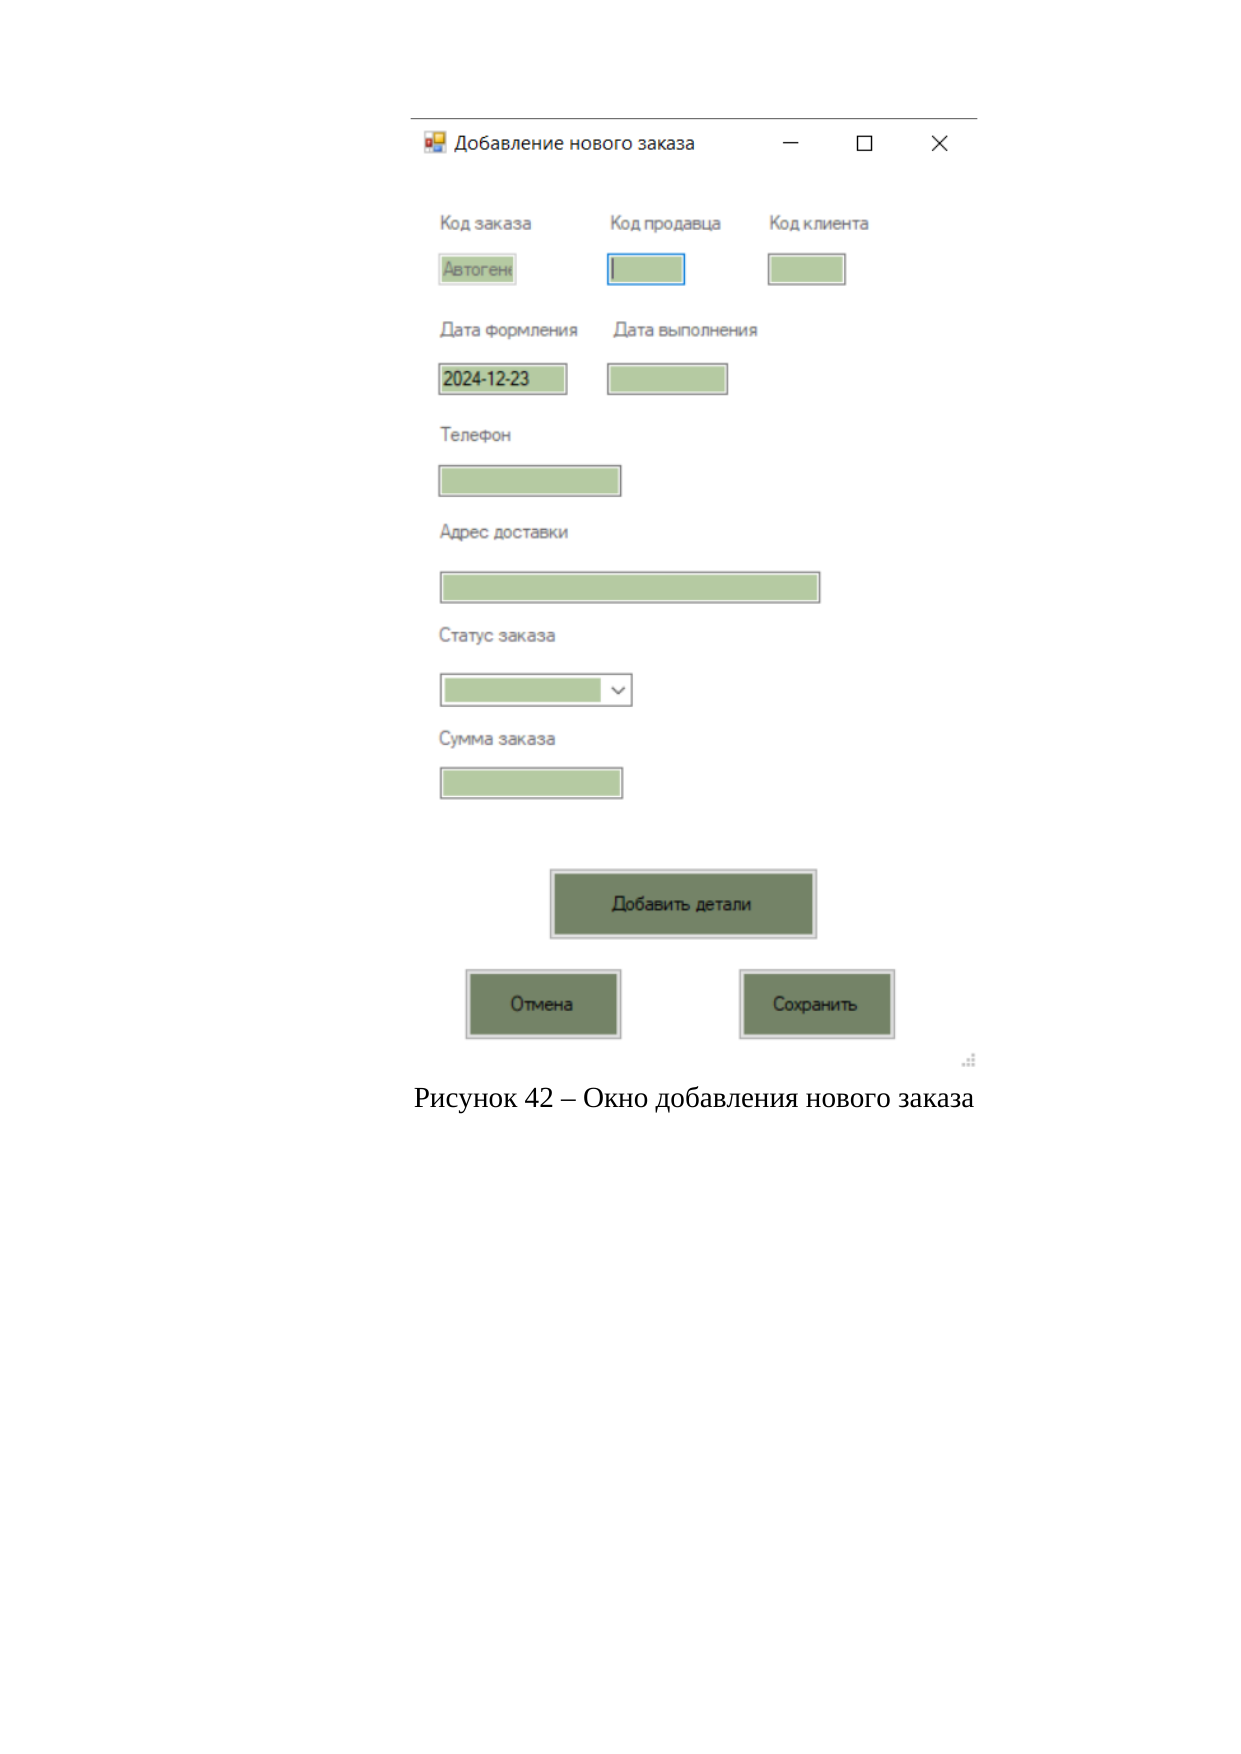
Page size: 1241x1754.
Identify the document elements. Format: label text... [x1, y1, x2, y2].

text Рисунок 42 – Окно добавления нового заказа [162, 1081, 1152, 1114]
picture [410, 118, 978, 1067]
